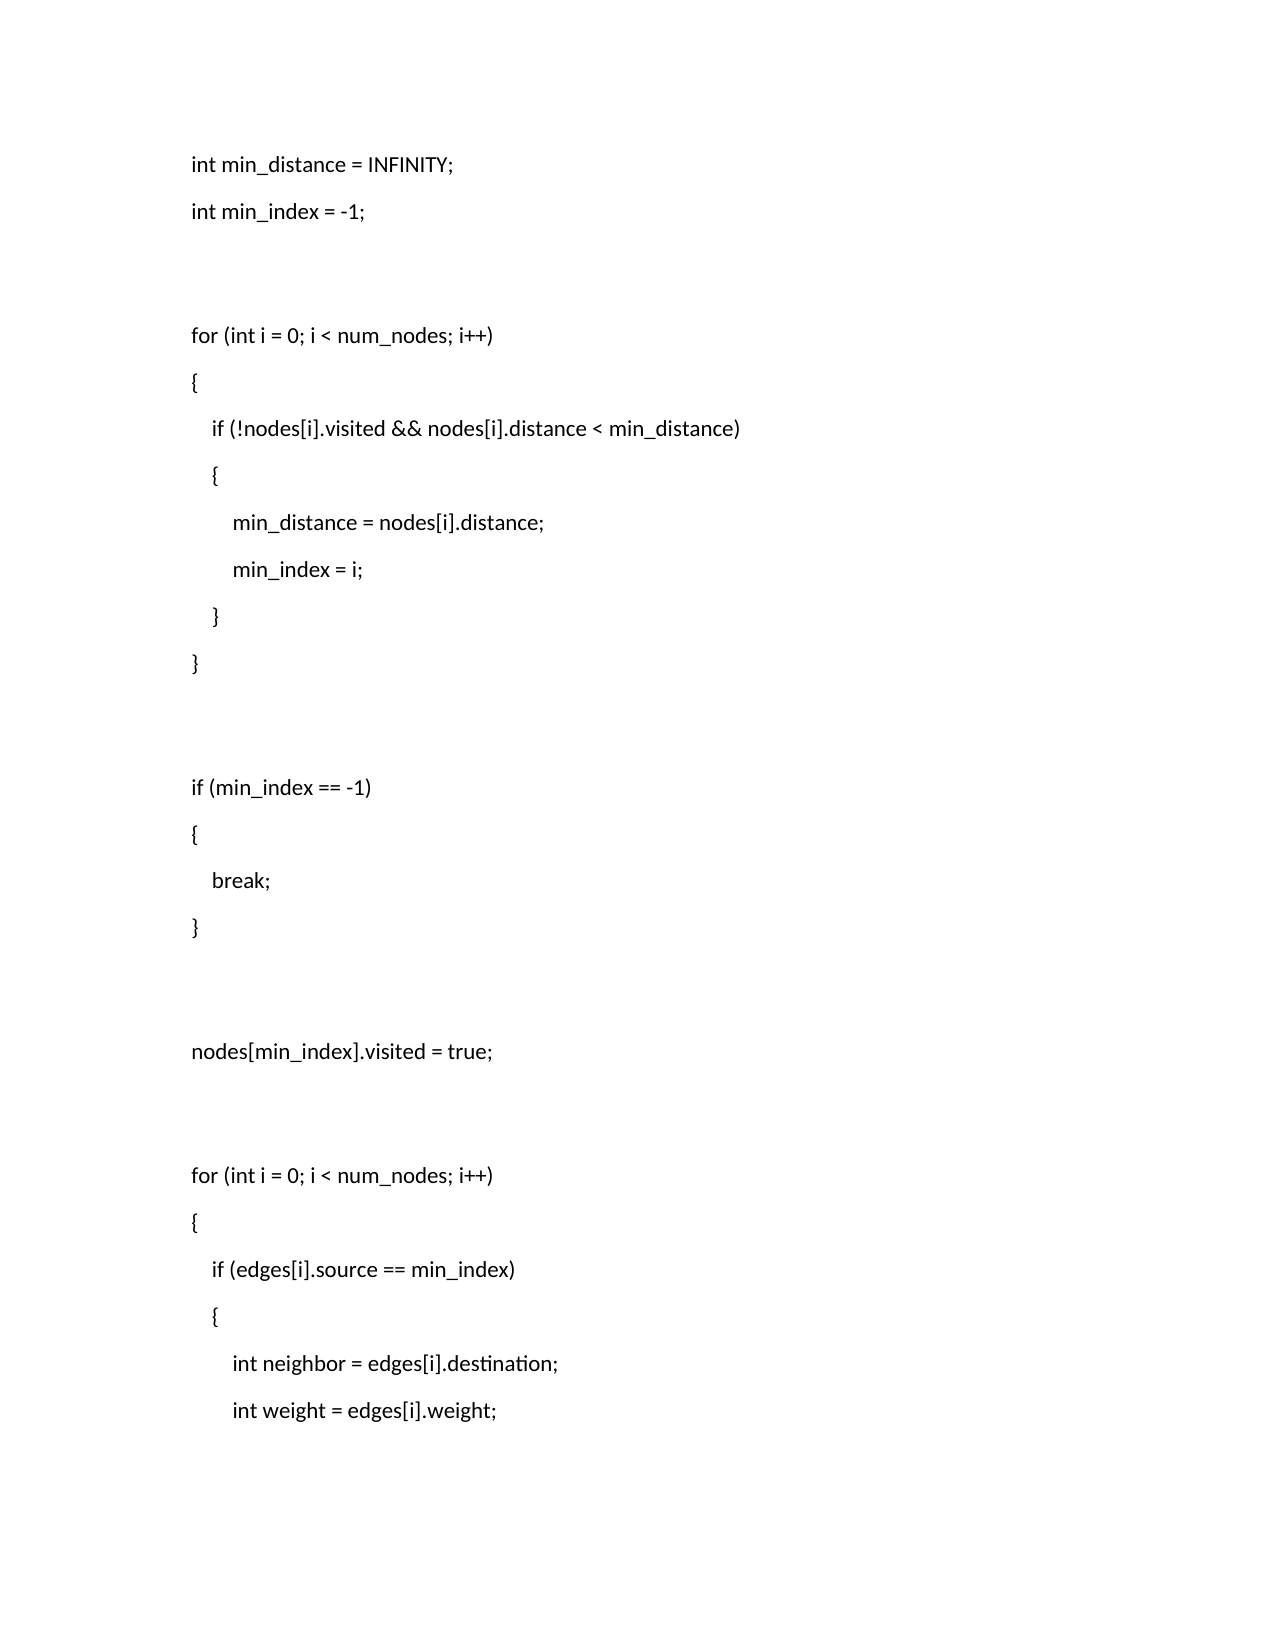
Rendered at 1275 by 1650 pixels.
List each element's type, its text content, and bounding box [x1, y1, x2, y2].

text if (min_index == -1) [150, 773, 1125, 801]
text { [150, 368, 1125, 396]
text int min_index = -1; [150, 197, 1125, 225]
text for (int i = 0; i < num_nodes; i++) [150, 321, 1125, 349]
text if (!nodes[i].visited && nodes[i].distance < min_distance) [150, 414, 1125, 443]
text int min_distance = INFINITY; [150, 150, 1125, 178]
text break; [150, 867, 1125, 895]
text { [150, 461, 1125, 489]
text min_index = i; [150, 555, 1125, 583]
text } [150, 913, 1125, 942]
text for (int i = 0; i < num_nodes; i++) [150, 1161, 1125, 1189]
text } [150, 649, 1125, 677]
text nodes[min_index].visited = true; [150, 1037, 1125, 1066]
text int neighbor = edges[i].destination; [150, 1349, 1125, 1377]
text if (edges[i].source == min_index) [150, 1255, 1125, 1283]
text { [150, 820, 1125, 848]
text { [150, 1302, 1125, 1330]
text min_distance = nodes[i].distance; [150, 508, 1125, 536]
text } [150, 602, 1125, 630]
text int weight = edges[i].weight; [150, 1396, 1125, 1424]
text { [150, 1208, 1125, 1236]
